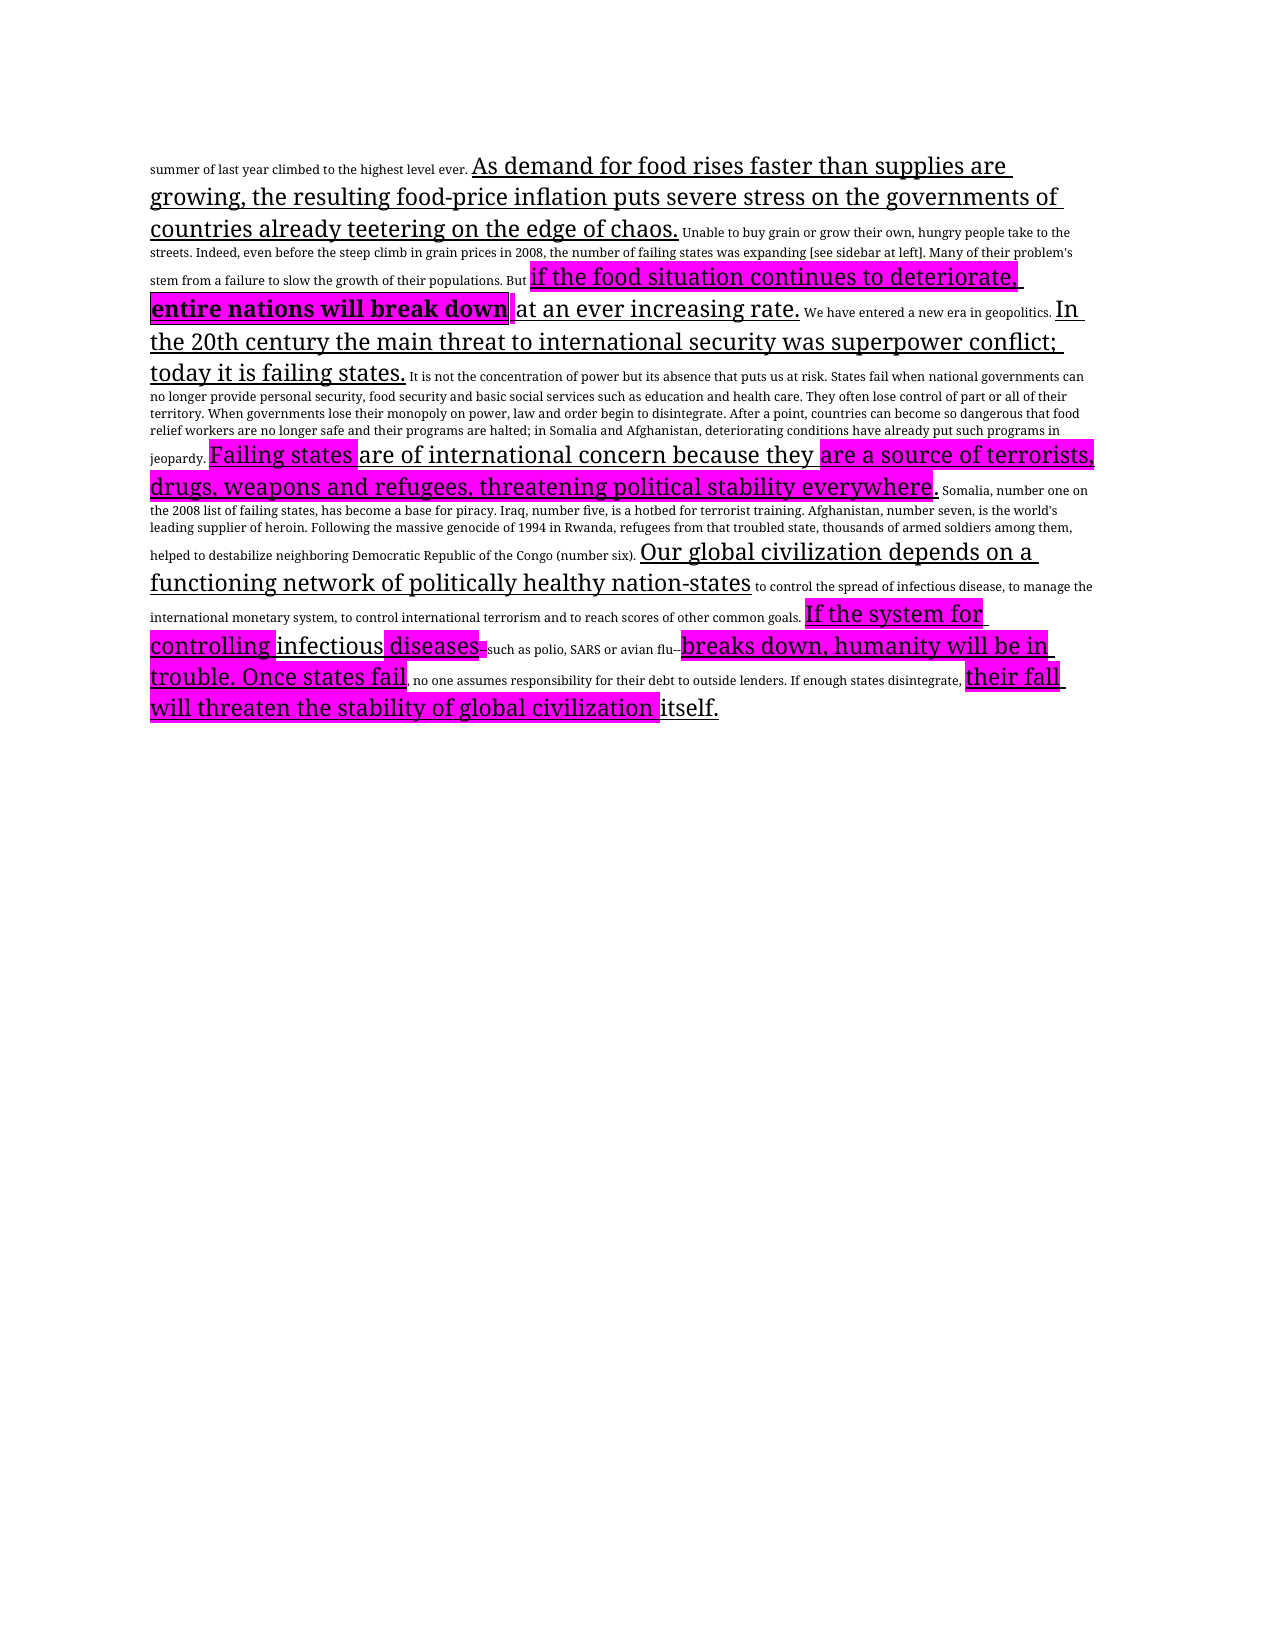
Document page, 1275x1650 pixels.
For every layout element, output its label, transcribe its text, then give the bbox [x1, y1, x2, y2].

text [150, 150, 1095, 470]
